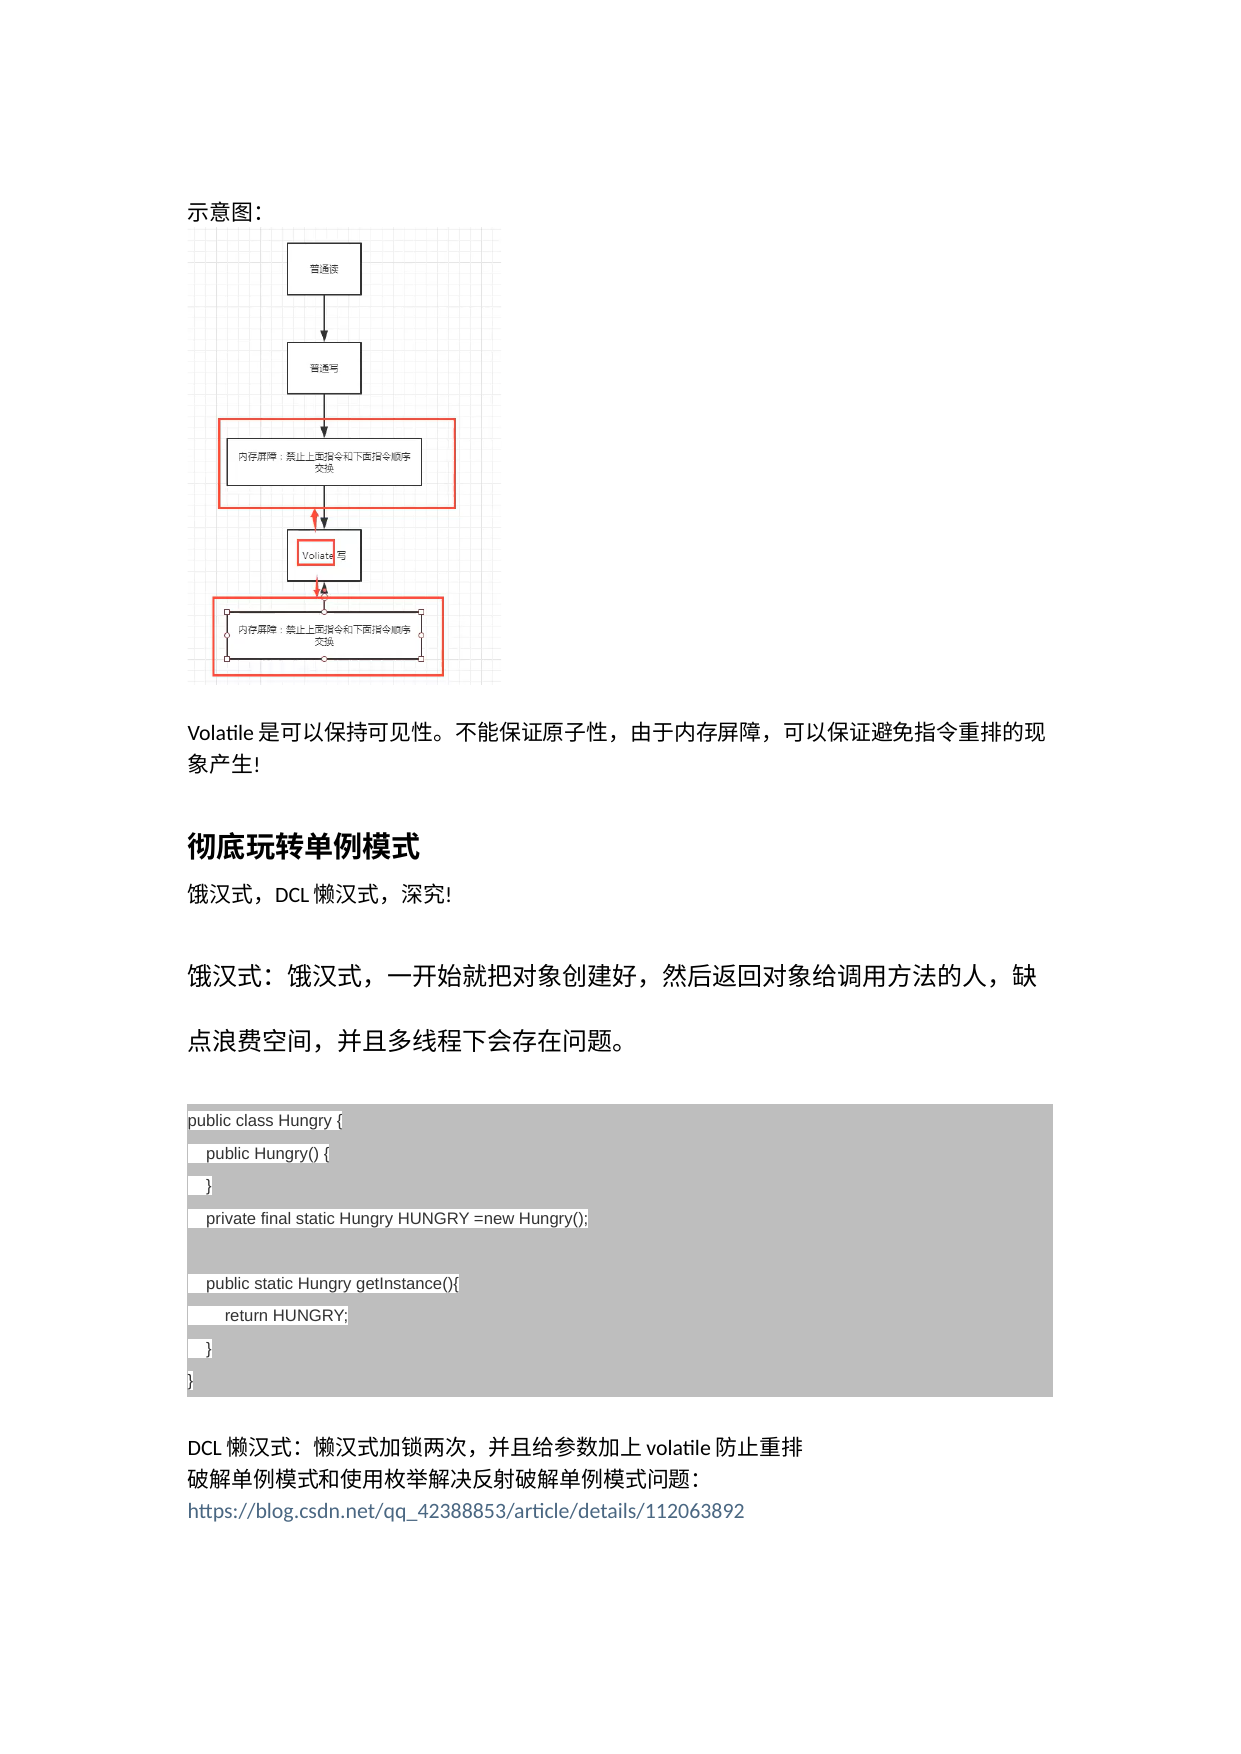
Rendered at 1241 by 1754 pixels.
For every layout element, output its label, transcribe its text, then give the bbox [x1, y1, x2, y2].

list DCL懒汉式：懒汉式加锁两次，并且给参数加上volatile防止重排 [187, 1429, 1053, 1462]
list https://blog.csdn.net/qq_42388853/article/details/112063892 [187, 1494, 1053, 1527]
list 示意图： [187, 194, 1053, 227]
text public class Hungry { public Hungry() { } private final static Hungry HUNGRY =new Hungry(); public static Hungry getInstance(){ return HUNGRY; } } [187, 1104, 1053, 1397]
list 彻底玩转单例模式 [187, 812, 1053, 877]
picture [187, 227, 502, 685]
text 饿汉式：饿汉式，一开始就把对象创建好，然后返回对象给调用方法的人，缺点浪费空间，并且多线程下会存在问题。 [187, 942, 1053, 1072]
list Volatile是可以保持可见性。不能保证原子性，由于内存屏障，可以保证避免指令重排的现象产生! [187, 714, 1053, 779]
list 破解单例模式和使用枚举解决反射破解单例模式问题： [187, 1462, 1053, 1494]
list 饿汉式，DCL懒汉式，深究! [187, 877, 1053, 909]
